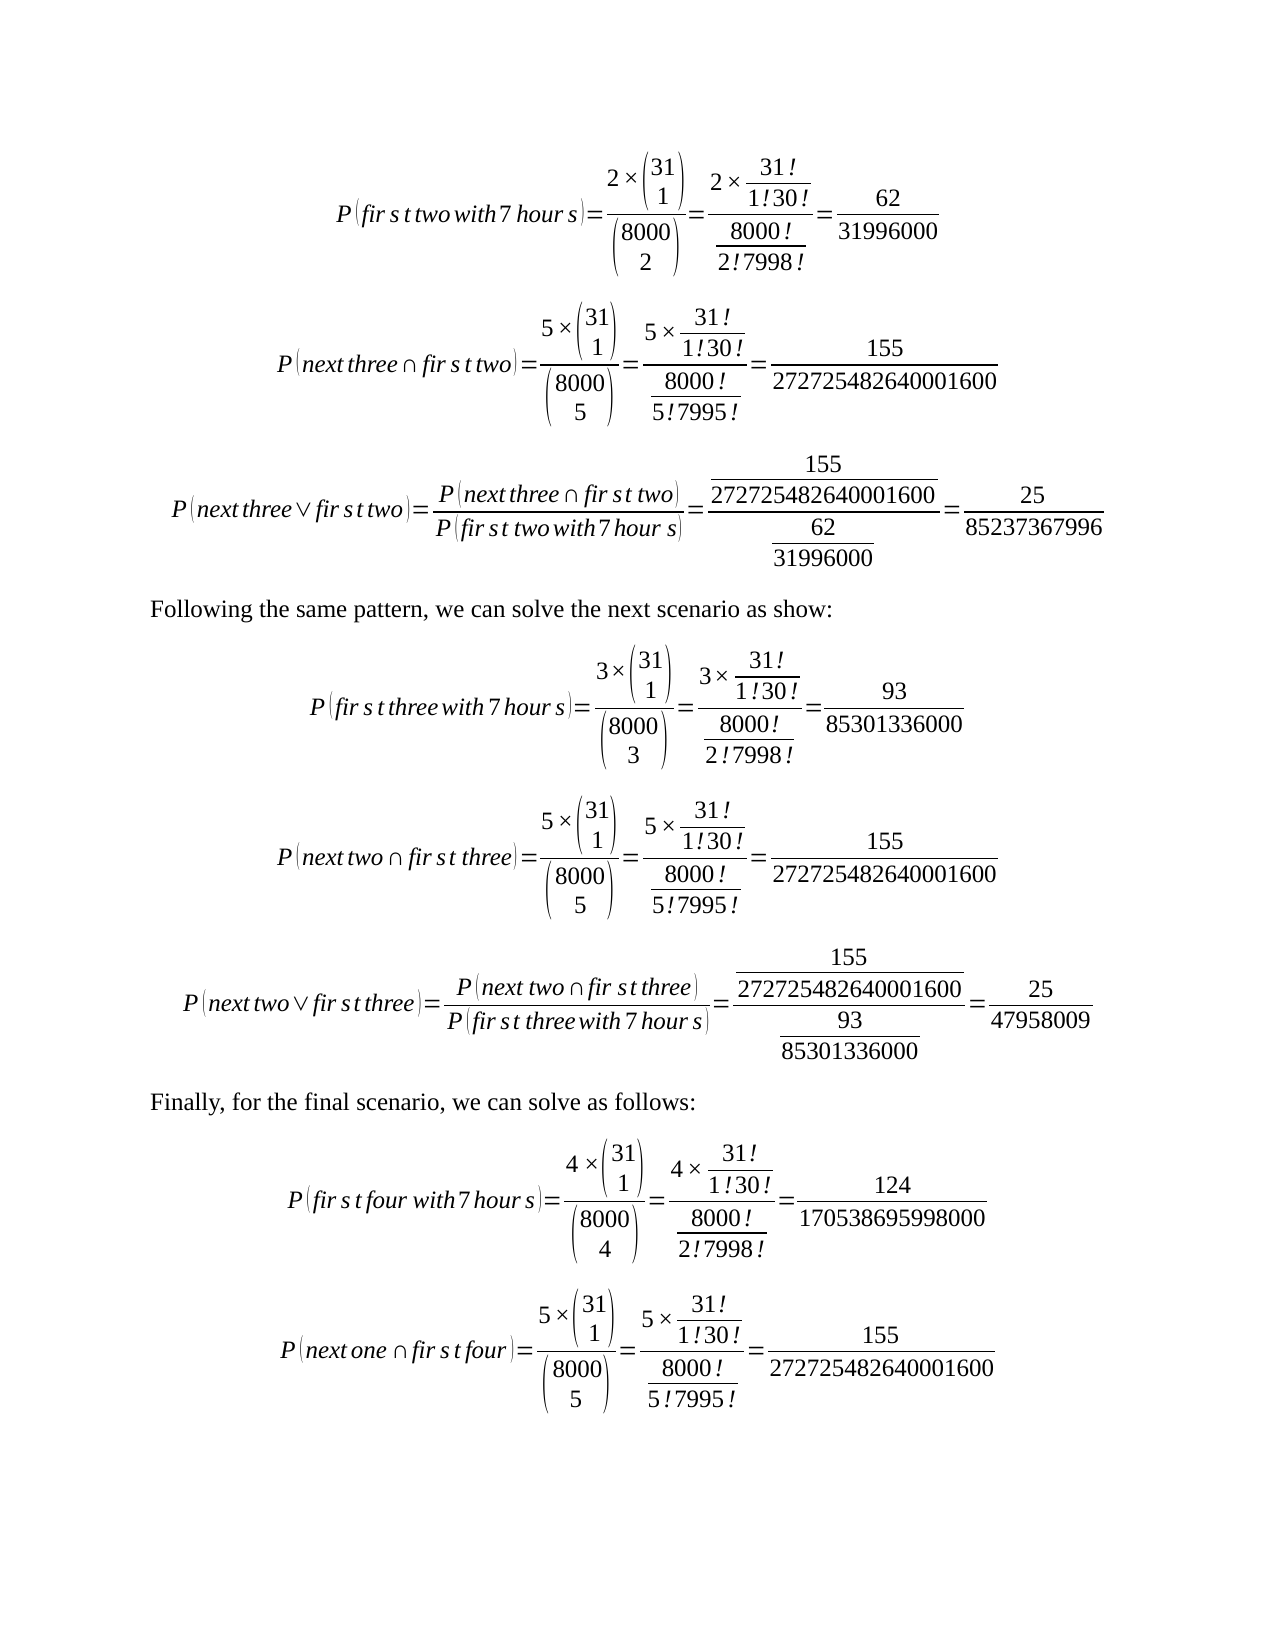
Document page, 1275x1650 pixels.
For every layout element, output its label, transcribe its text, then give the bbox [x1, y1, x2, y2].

text Following the same pattern, we can solve the next scenario as show: [150, 594, 1125, 622]
text Finally, for the final scenario, we can solve as follows: [150, 1087, 1125, 1116]
